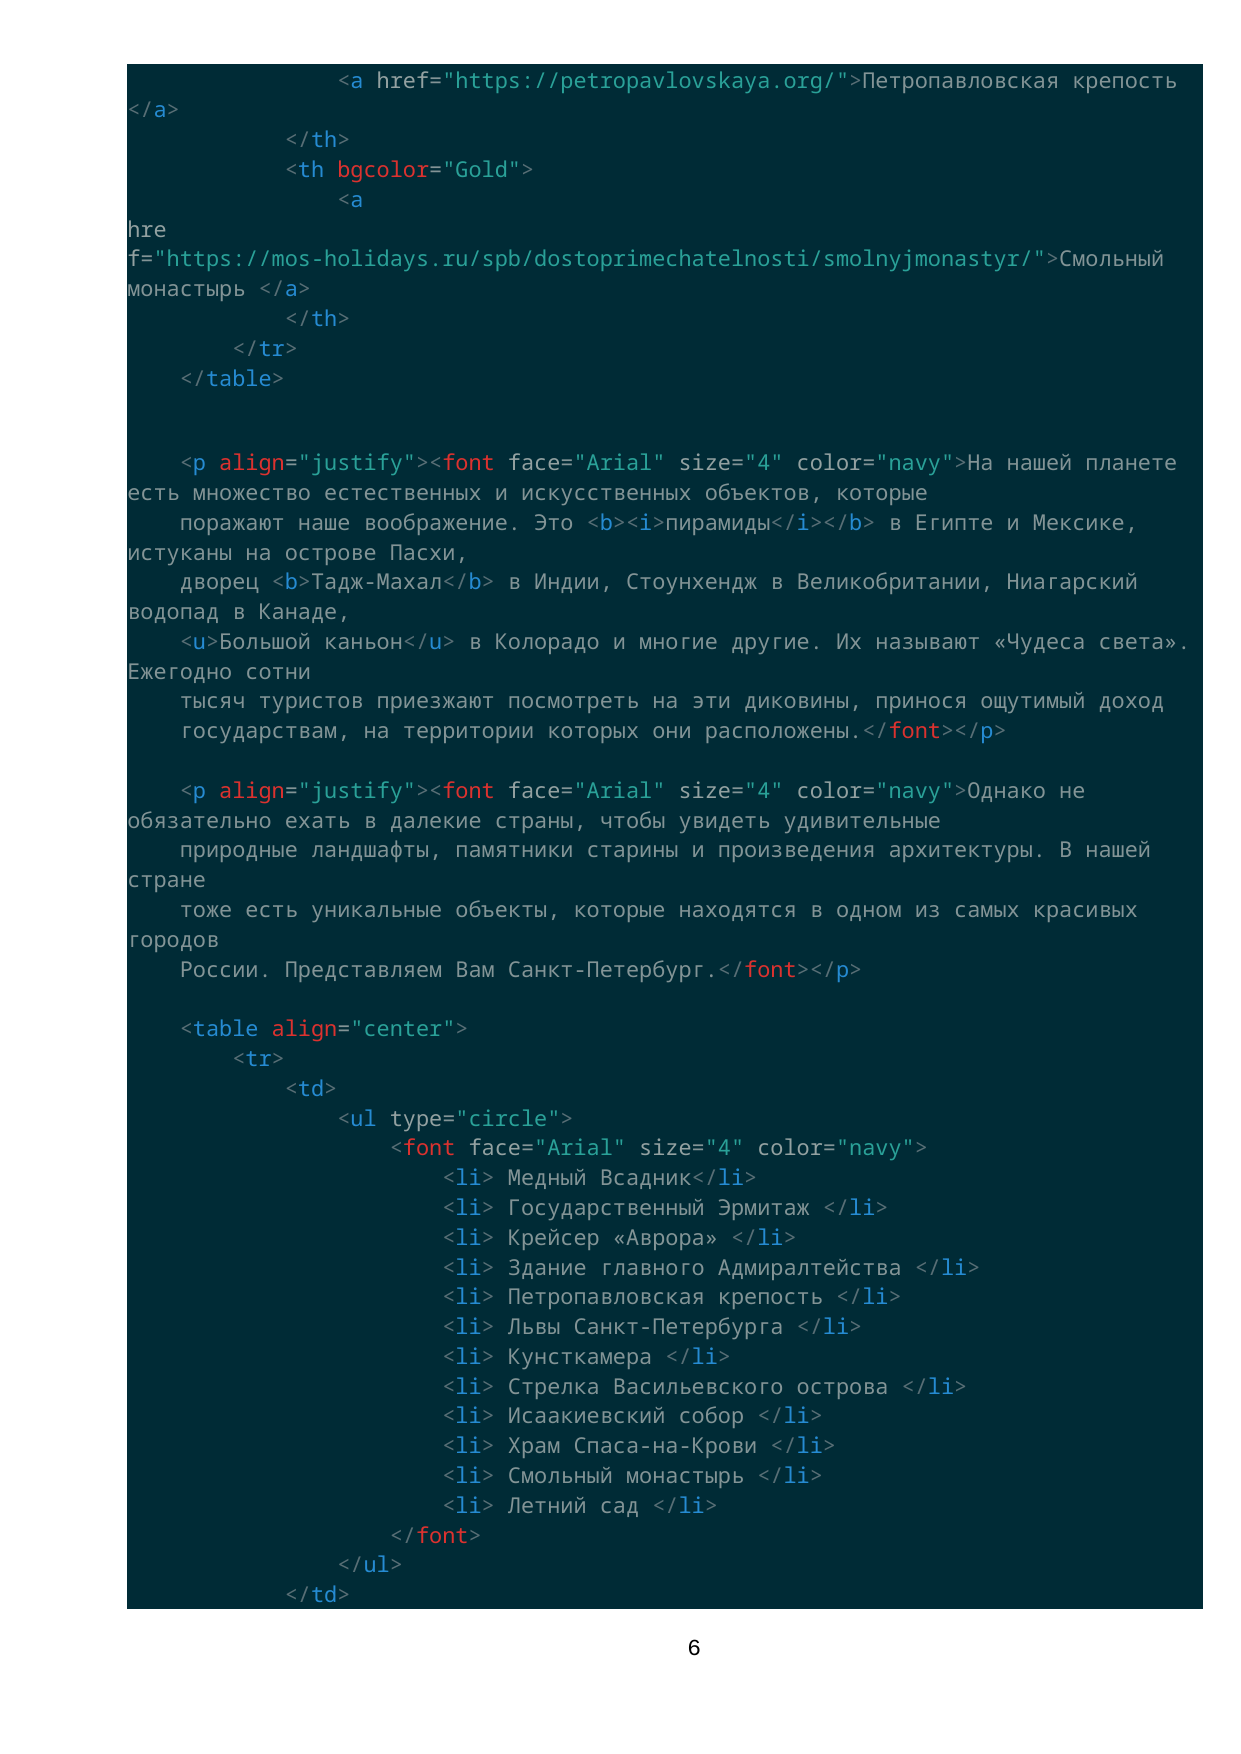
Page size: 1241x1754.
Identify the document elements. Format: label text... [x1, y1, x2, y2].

text </font> [127, 1519, 1203, 1549]
text <li> Летний сад </li> [127, 1490, 1203, 1519]
text <li> Стрелка Васильевского острова </li> [127, 1371, 1203, 1400]
text <tr> [127, 1043, 1203, 1073]
text <td> [127, 1073, 1203, 1102]
text </th> [127, 303, 1203, 333]
text <li> Государственный Эрмитаж </li> [127, 1192, 1203, 1222]
text <table align="center"> [127, 1013, 1203, 1043]
text <li> Храм Спаса-на-Крови </li> [127, 1430, 1203, 1460]
text <li> Львы Санкт-Петербурга </li> [127, 1311, 1203, 1341]
text <p align="justify"><font face="Arial" size="4" color="navy">Однако не обязательно ехать в далекие страны, чтобы увидеть удивительные [127, 775, 1203, 834]
text <th bgcolor="Gold"> [127, 154, 1203, 184]
text <ul type="circle"> [127, 1102, 1203, 1132]
text <li> Крейсер «Аврора» </li> [127, 1222, 1203, 1251]
text тысяч туристов приезжают посмотреть на эти диковины, принося ощутимый доход [127, 685, 1203, 715]
text дворец <b>Тадж-Махал</b> в Индии, Стоунхендж в Великобритании, Ниагарский водопад в Канаде, [127, 566, 1203, 626]
text <a href="https://petropavlovskaya.org/">Петропавловская крепость </a> [127, 64, 1203, 124]
text <li> Смольный монастырь </li> [127, 1460, 1203, 1490]
text <font face="Arial" size="4" color="navy"> [127, 1132, 1203, 1162]
text <li> Исаакиевский собор </li> [127, 1400, 1203, 1430]
text <u>Большой каньон</u> в Колорадо и многие другие. Их называют «Чудеса света». Ежегодно сотни [127, 626, 1203, 685]
text <li> Петропавловская крепость </li> [127, 1281, 1203, 1311]
text поражают наше воображение. Это <b><i>пирамиды</i></b> в Египте и Мексике, истуканы на острове Пасхи, [127, 507, 1203, 566]
text </tr> [127, 333, 1203, 362]
text </ul> [127, 1549, 1203, 1579]
text <li> Кунсткамера </li> [127, 1341, 1203, 1371]
text </th> [127, 124, 1203, 154]
text <li> Здание главного Адмиралтейства </li> [127, 1251, 1203, 1281]
text <p align="justify"><font face="Arial" size="4" color="navy">На нашей планете есть множество естественных и искусственных объектов, которые [127, 447, 1203, 507]
text <a href="https://mos-holidays.ru/spb/dostoprimechatelnosti/smolnyjmonastyr/">Смольный монастырь </a> [127, 184, 1203, 303]
text тоже есть уникальные объекты, которые находятся в одном из самых красивых городов [127, 894, 1203, 953]
text России. Представляем Вам Санкт-Петербург.</font></p> [127, 953, 1203, 983]
text государствам, на территории которых они расположены.</font></p> [127, 715, 1203, 745]
text природные ландшафты, памятники старины и произведения архитектуры. В нашей стране [127, 834, 1203, 894]
text </td> [127, 1579, 1203, 1609]
text </table> [127, 362, 1203, 392]
text <li> Медный Всадник</li> [127, 1162, 1203, 1192]
